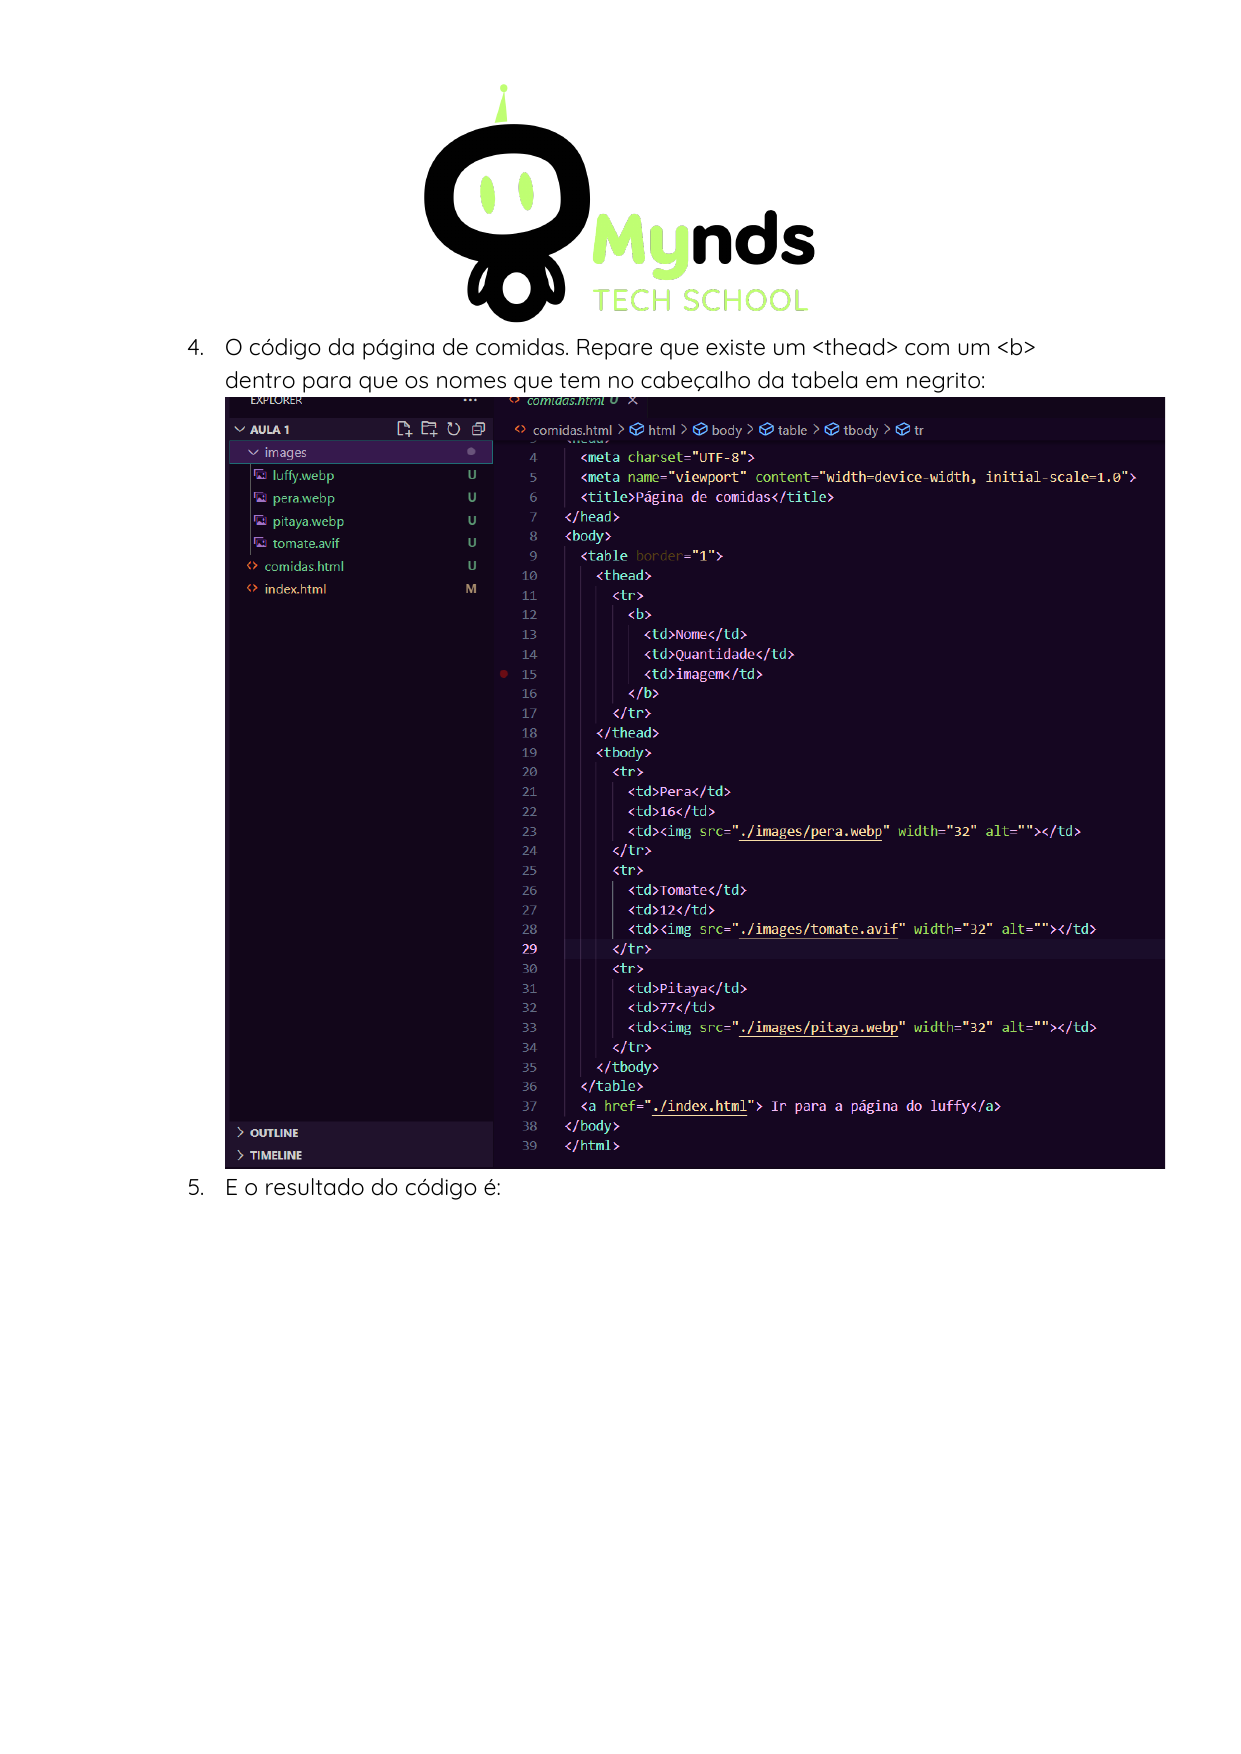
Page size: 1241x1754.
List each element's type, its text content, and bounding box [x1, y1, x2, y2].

picture [415, 75, 825, 329]
list E o resultado do código é: [187, 1172, 1090, 1201]
picture [225, 397, 1166, 1169]
